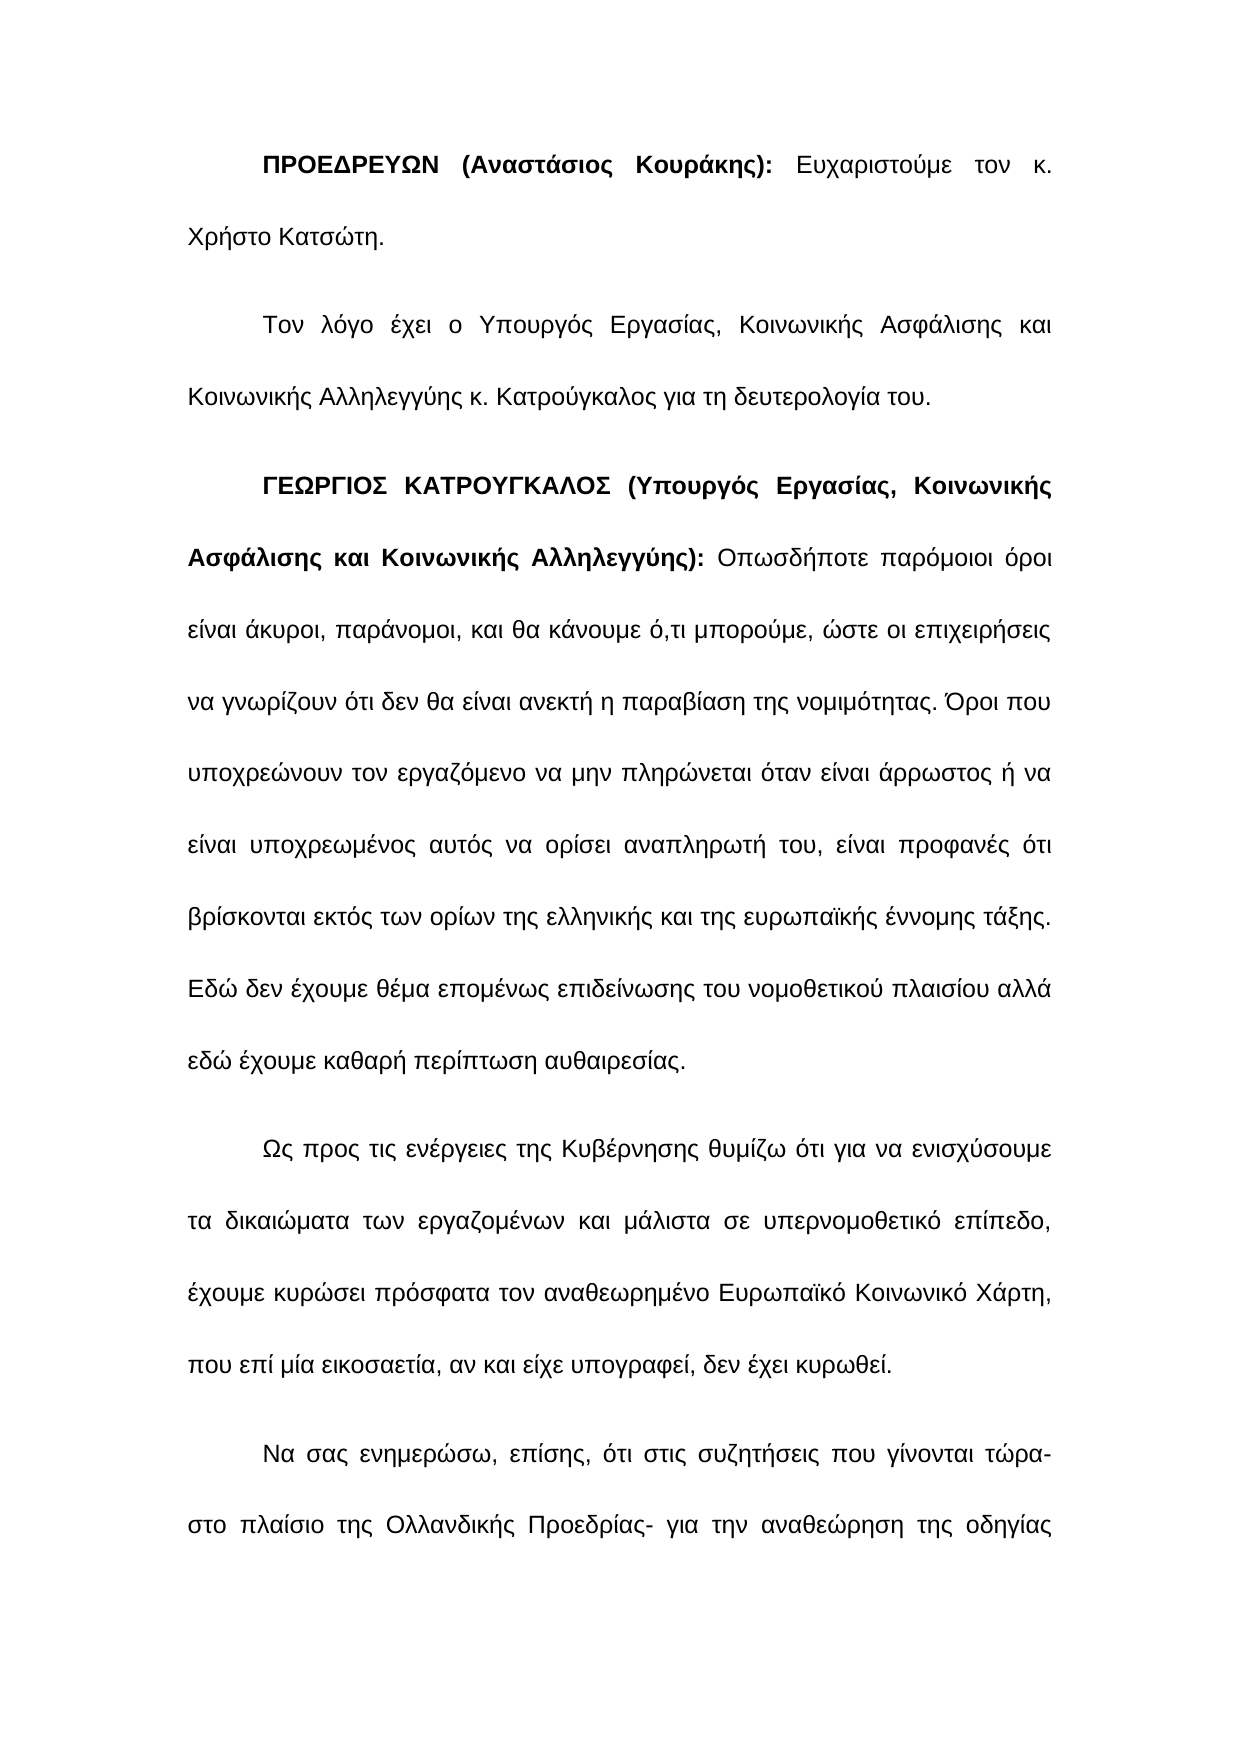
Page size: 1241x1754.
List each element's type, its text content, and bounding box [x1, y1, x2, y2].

text ΠΡΟΕΔΡΕΥΩΝ (Αναστάσιος Κουράκης): Ευχαριστούμε τον κ. Χρήστο Κατσώτη. [187, 150, 1053, 251]
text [187, 1438, 1053, 1539]
text Τον λόγο έχει ο Υπουργός Εργασίας, Κοινωνικής Ασφάλισης και Κοινωνικής Αλληλεγγύης κ. Κατρούγκαλος για τη δευτερολογία του. [187, 310, 1053, 411]
text Ως προς τις ενέργειες της Κυβέρνησης θυμίζω ότι για να ενισχύσουμε τα δικαιώματα των εργαζομένων και μάλιστα σε υπερνομοθετικό επίπεδο, έχουμε κυρώσει πρόσφατα τον αναθεωρημένο Ευρωπαϊκό Κοινωνικό Χάρτη, που επί μία εικοσαετία, αν και είχε υπογραφεί, δεν έχει κυρωθεί. [187, 1134, 1053, 1379]
text ΓΕΩΡΓΙΟΣ ΚΑΤΡΟΥΓΚΑΛΟΣ (Υπουργός Εργασίας, Κοινωνικής Ασφάλισης και Κοινωνικής Αλληλεγγύης): Οπωσδήποτε παρόμοιοι όροι είναι άκυροι, παράνομοι, και θα κάνουμε ό,τι μπορούμε, ώστε οι επιχειρήσεις να γνωρίζουν ότι δεν θα είναι ανεκτή η παραβίαση της νομιμότητας. Όροι που υποχρεώνουν τον εργαζόμενο να μην πληρώνεται όταν είναι άρρωστος ή να είναι υποχρεωμένος αυτός να ορίσει αναπληρωτή του, είναι προφανές ότι βρίσκονται εκτός των ορίων της ελληνικής και της ευρωπαϊκής έννομης τάξης. Εδώ δεν έχουμε θέμα επομένως επιδείνωσης του νομοθετικού πλαισίου αλλά εδώ έχουμε καθαρή περίπτωση αυθαιρεσίας. [187, 471, 1053, 1074]
